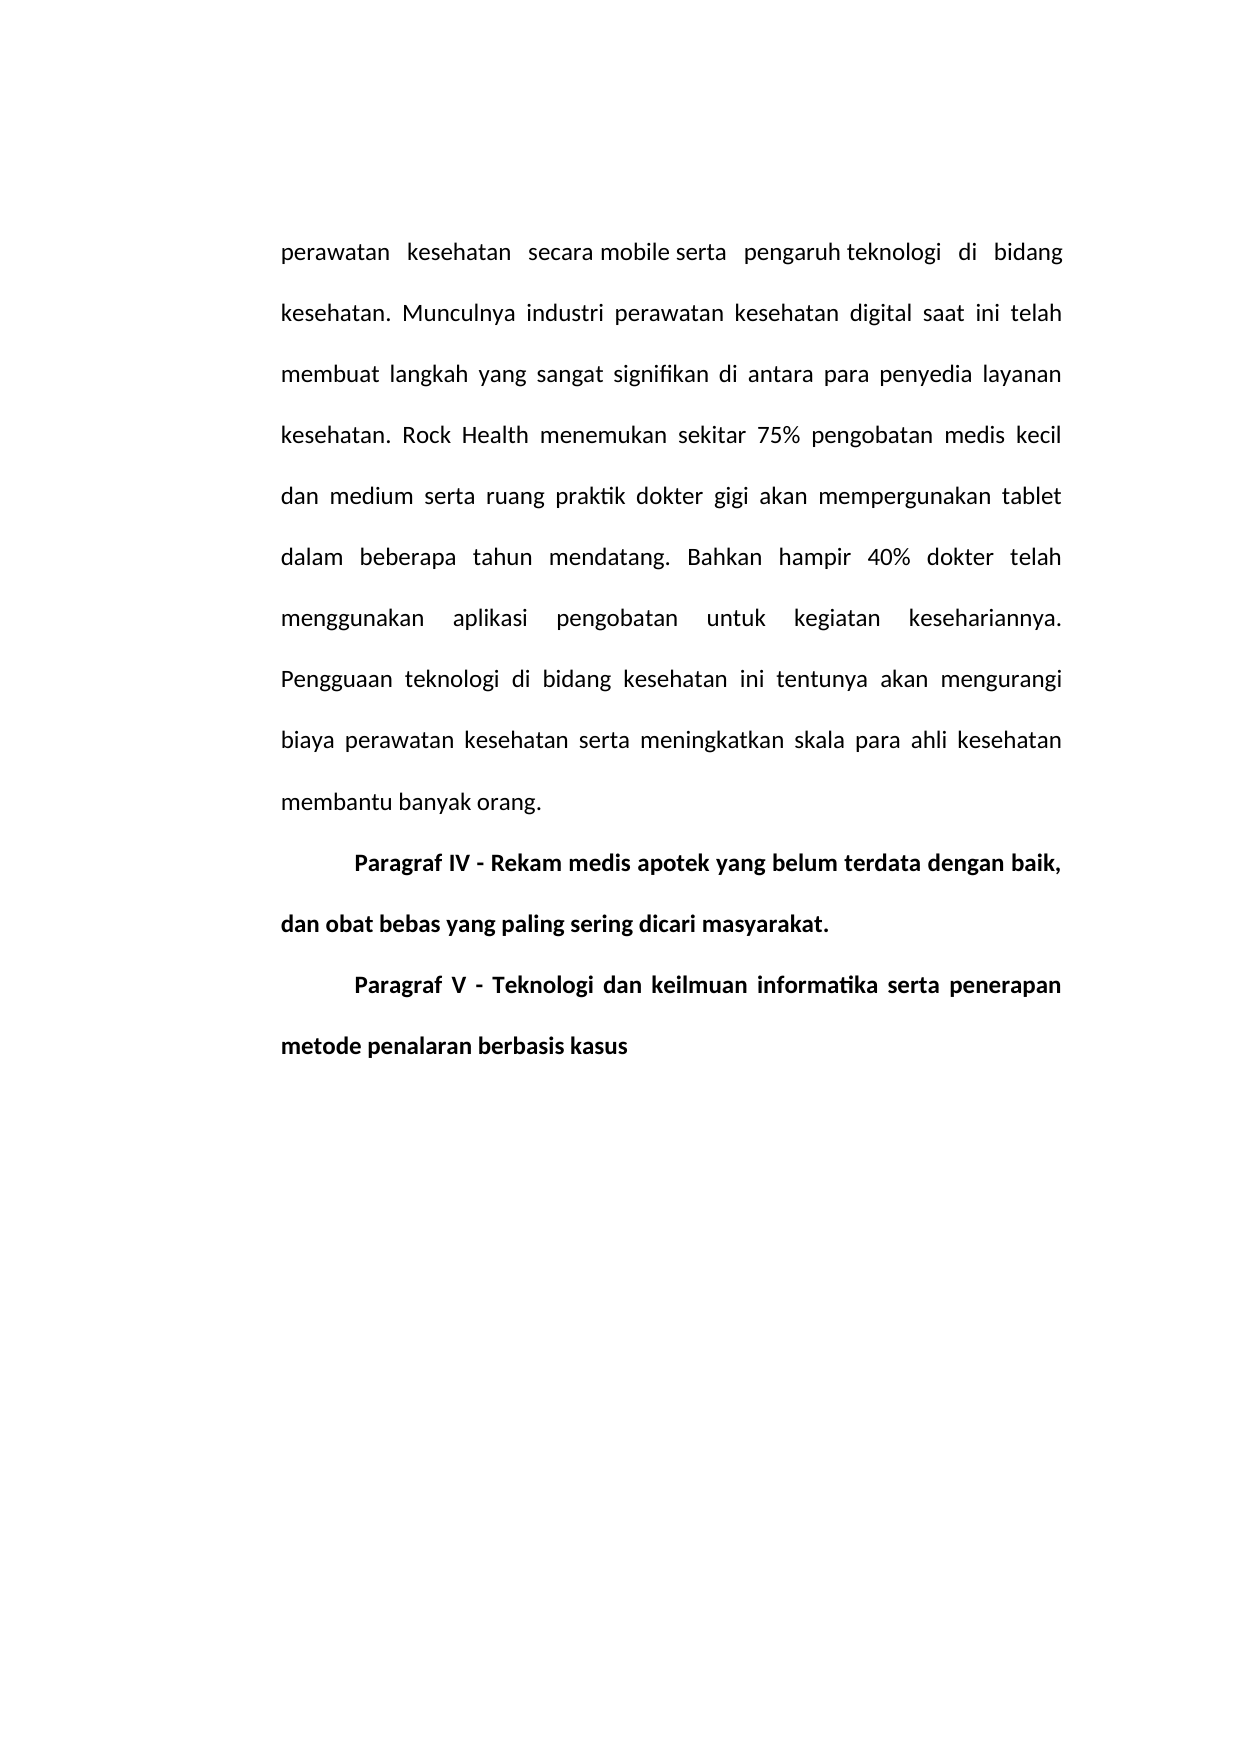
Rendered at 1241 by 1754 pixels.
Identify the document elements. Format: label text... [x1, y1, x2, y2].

text Paragraf V - Teknologi dan keilmuan informatika serta penerapan metode penalaran berbasis kasus [281, 969, 1063, 1060]
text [281, 236, 1063, 816]
text Paragraf IV - Rekam medis apotek yang belum terdata dengan baik, dan obat bebas yang paling sering dicari masyarakat. [281, 847, 1063, 938]
